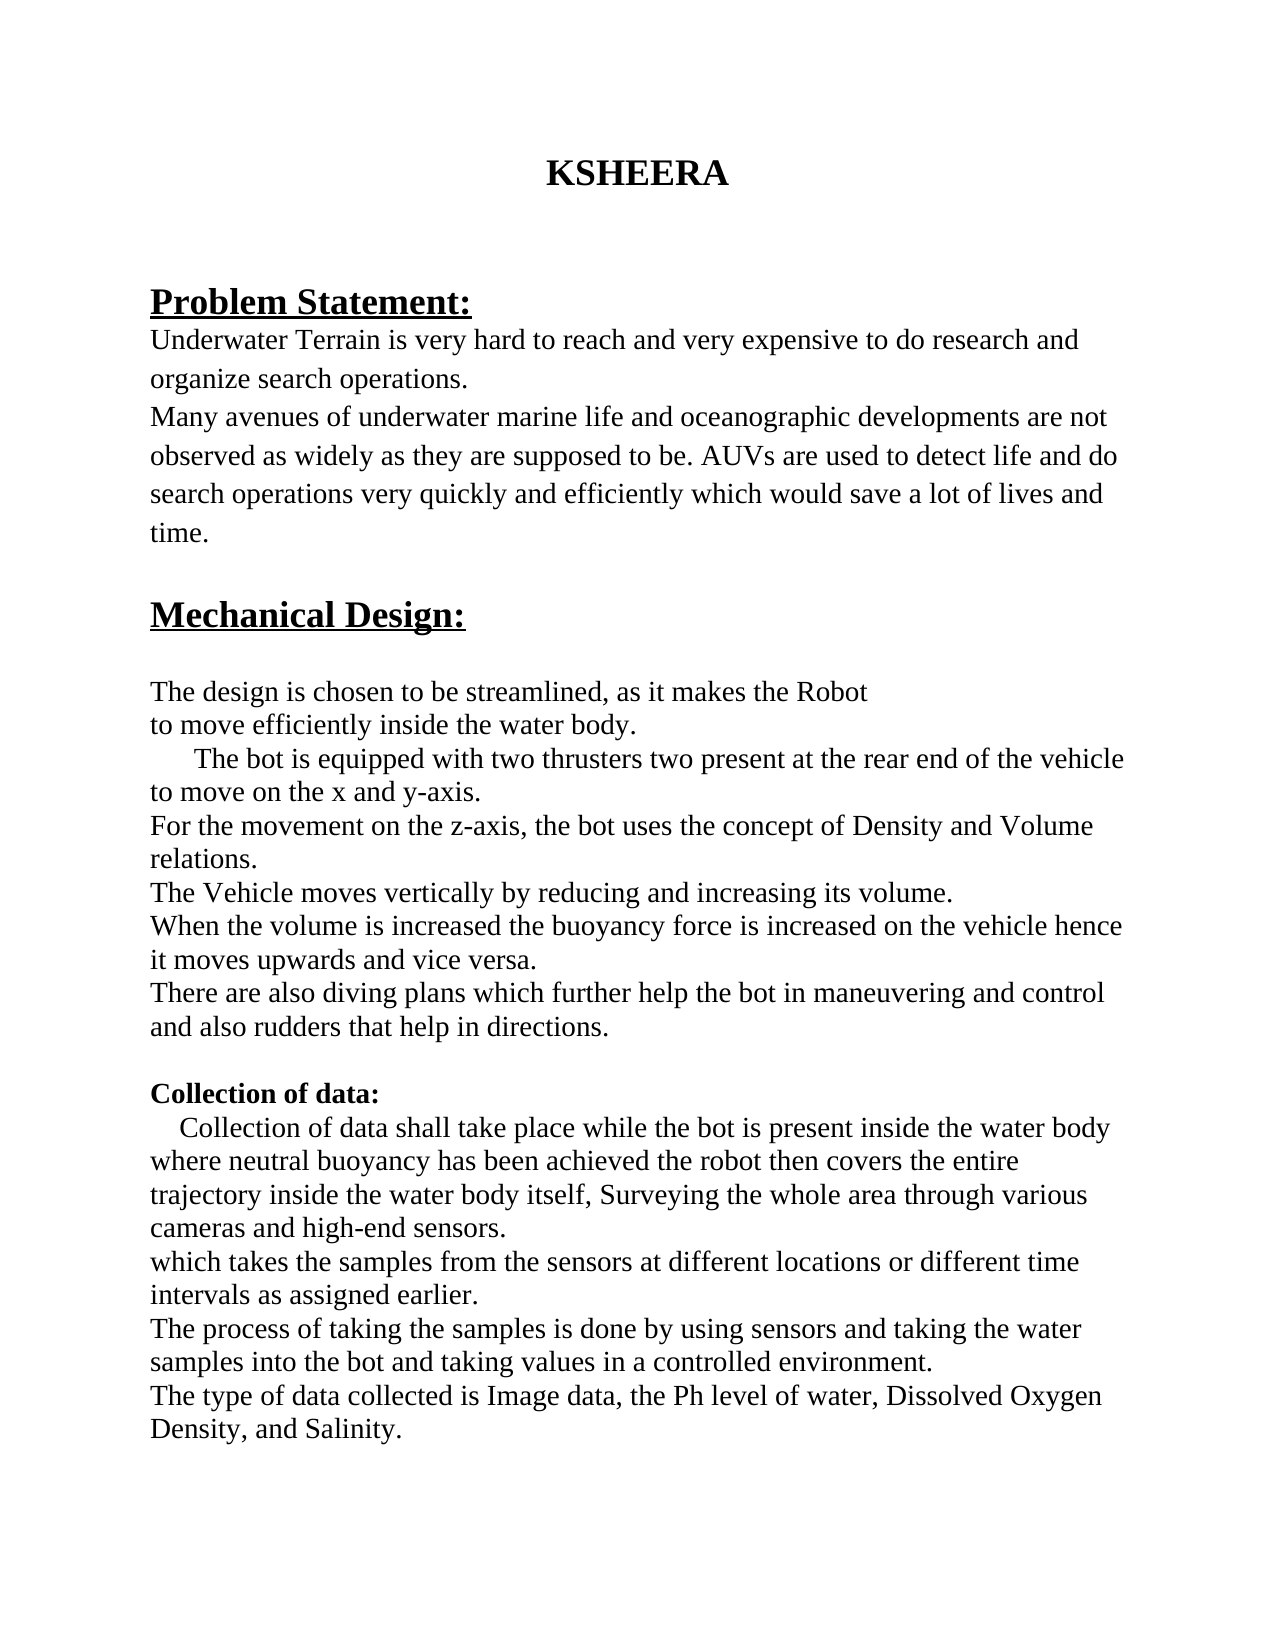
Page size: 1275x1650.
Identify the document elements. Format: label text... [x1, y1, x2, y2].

text Problem Statement: [150, 279, 1125, 322]
text The bot is equipped with two thrusters two present at the rear end of the vehicle to move on the x and y-axis. [150, 741, 1125, 808]
text For the movement on the z-axis, the bot uses the concept of Density and Volume relations. [150, 808, 1125, 875]
text Collection of data: [150, 1076, 1125, 1110]
text There are also diving plans which further help the bot in maneuvering and control and also rudders that help in directions. [150, 976, 1125, 1043]
text The design is chosen to be streamlined, as it makes the Robot [150, 674, 1125, 707]
text to move efficiently inside the water body. [150, 707, 1125, 741]
text When the volume is increased the buoyancy force is increased on the vehicle hence it moves upwards and vice versa. [150, 908, 1125, 976]
text Mechanical Design: [150, 592, 1125, 635]
text KSHEERA [150, 150, 1125, 193]
text Many avenues of underwater marine life and oceanographic developments are not observed as widely as they are supposed to be. AUVs are used to detect life and do search operations very quickly and efficiently which would save a lot of lives and time. [150, 399, 1125, 549]
text The type of data collected is Image data, the Ph level of water, Dissolved Oxygen Density, and Salinity. [150, 1378, 1125, 1445]
text Collection of data shall take place while the bot is present inside the water body where neutral buoyancy has been achieved the robot then covers the entire trajectory inside the water body itself, Surveying the whole area through various cameras and high-end sensors. [150, 1110, 1125, 1244]
text The Vehicle moves vertically by reducing and increasing its volume. [150, 875, 1125, 908]
text which takes the samples from the sensors at different locations or different time intervals as assigned earlier. [150, 1244, 1125, 1311]
text The process of taking the samples is done by using sensors and taking the water samples into the bot and taking values in a controlled environment. [150, 1311, 1125, 1378]
text Underwater Terrain is very hard to reach and very expensive to do research and organize search operations. [150, 322, 1125, 394]
